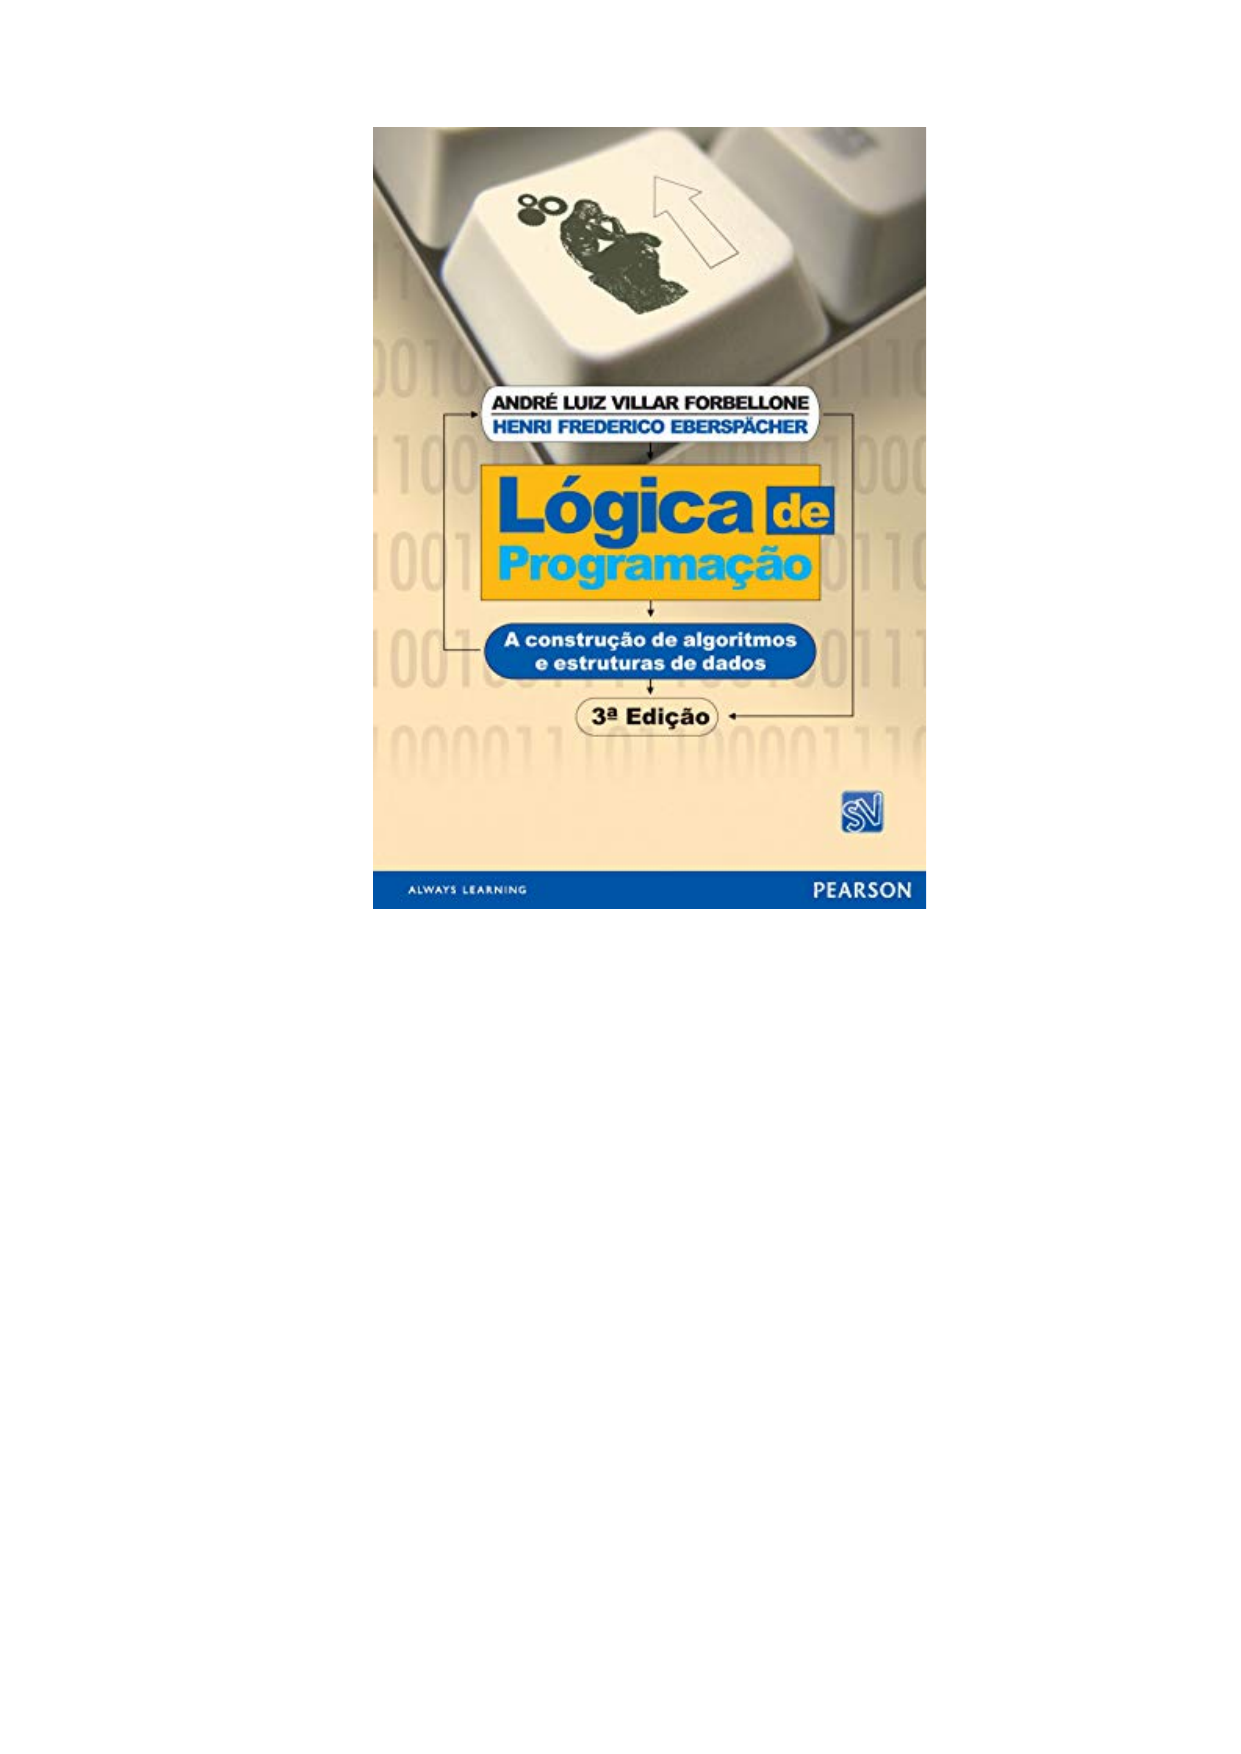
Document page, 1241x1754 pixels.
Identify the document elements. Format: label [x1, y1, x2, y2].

picture [373, 127, 927, 909]
